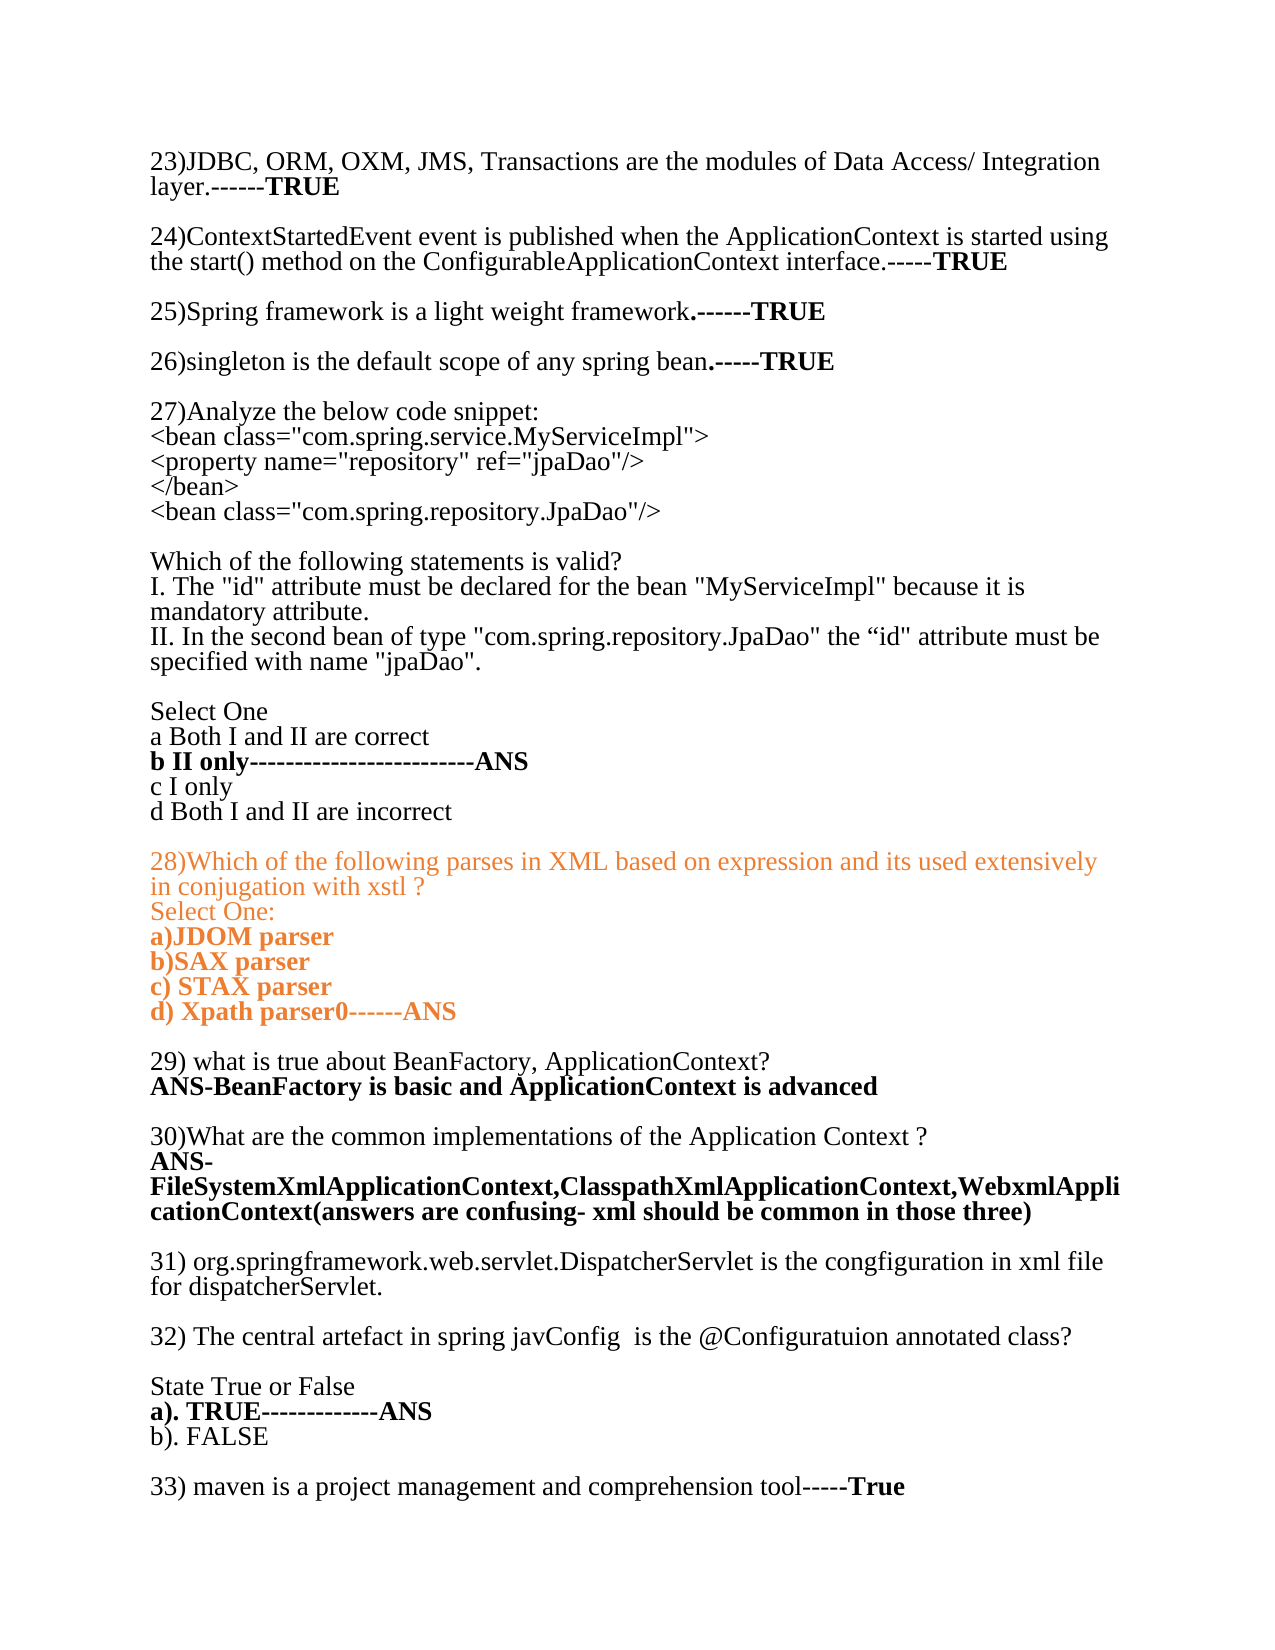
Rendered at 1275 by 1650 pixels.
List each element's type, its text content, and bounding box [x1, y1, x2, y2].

text 31) org.springframework.web.servlet.DispatcherServlet is the congfiguration in xml file for dispatcherServlet. [150, 1250, 1125, 1300]
text c I only [150, 775, 1125, 800]
text 25)Spring framework is a light weight framework.------TRUE [150, 300, 1125, 325]
text State True or False [150, 1375, 1125, 1400]
text 33) maven is a project management and comprehension tool-----True [150, 1475, 1125, 1500]
text Select One: [150, 900, 1125, 925]
text ANS-BeanFactory is basic and ApplicationContext is advanced [150, 1075, 1125, 1100]
text I. The "id" attribute must be declared for the bean "MyServiceImpl" because it is mandatory attribute. [150, 575, 1125, 625]
text a)JDOM parser [150, 925, 1125, 950]
text 23)JDBC, ORM, OXM, JMS, Transactions are the modules of Data Access/ Integration layer.------TRUE [150, 150, 1125, 200]
text </bean> [150, 475, 1125, 500]
text c) STAX parser [150, 975, 1125, 1000]
text b II only-------------------------ANS [150, 750, 1125, 775]
text b). FALSE [150, 1425, 1125, 1450]
text d Both I and II are incorrect [150, 800, 1125, 825]
text 30)What are the common implementations of the Application Context ? [150, 1125, 1125, 1150]
text a Both I and II are correct [150, 725, 1125, 750]
text Select One [150, 700, 1125, 725]
text 24)ContextStartedEvent event is published when the ApplicationContext is started using the start() method on the ConfigurableApplicationContext interface.-----TRUE [150, 225, 1125, 275]
text <bean class="com.spring.service.MyServiceImpl"> [150, 425, 1125, 450]
text <property name="repository" ref="jpaDao"/> [150, 450, 1125, 475]
text 27)Analyze the below code snippet: [150, 400, 1125, 425]
text 26)singleton is the default scope of any spring bean.-----TRUE [150, 350, 1125, 375]
text ANS-FileSystemXmlApplicationContext,ClasspathXmlApplicationContext,WebxmlApplicationContext(answers are confusing- xml should be common in those three) [150, 1150, 1125, 1225]
text a). TRUE-------------ANS [150, 1400, 1125, 1425]
text <bean class="com.spring.repository.JpaDao"/> [150, 500, 1125, 525]
text 32) The central artefact in spring javConfig is the @Configuratuion annotated class? [150, 1325, 1125, 1350]
text 29) what is true about BeanFactory, ApplicationContext? [150, 1050, 1125, 1075]
text d) Xpath parser0------ANS [150, 1000, 1125, 1025]
text II. In the second bean of type "com.spring.repository.JpaDao" the “id" attribute must be specified with name "jpaDao". [150, 625, 1125, 675]
text b)SAX parser [150, 950, 1125, 975]
text 28)Which of the following parses in XML based on expression and its used extensively in conjugation with xstl ? [150, 850, 1125, 900]
text Which of the following statements is valid? [150, 550, 1125, 575]
